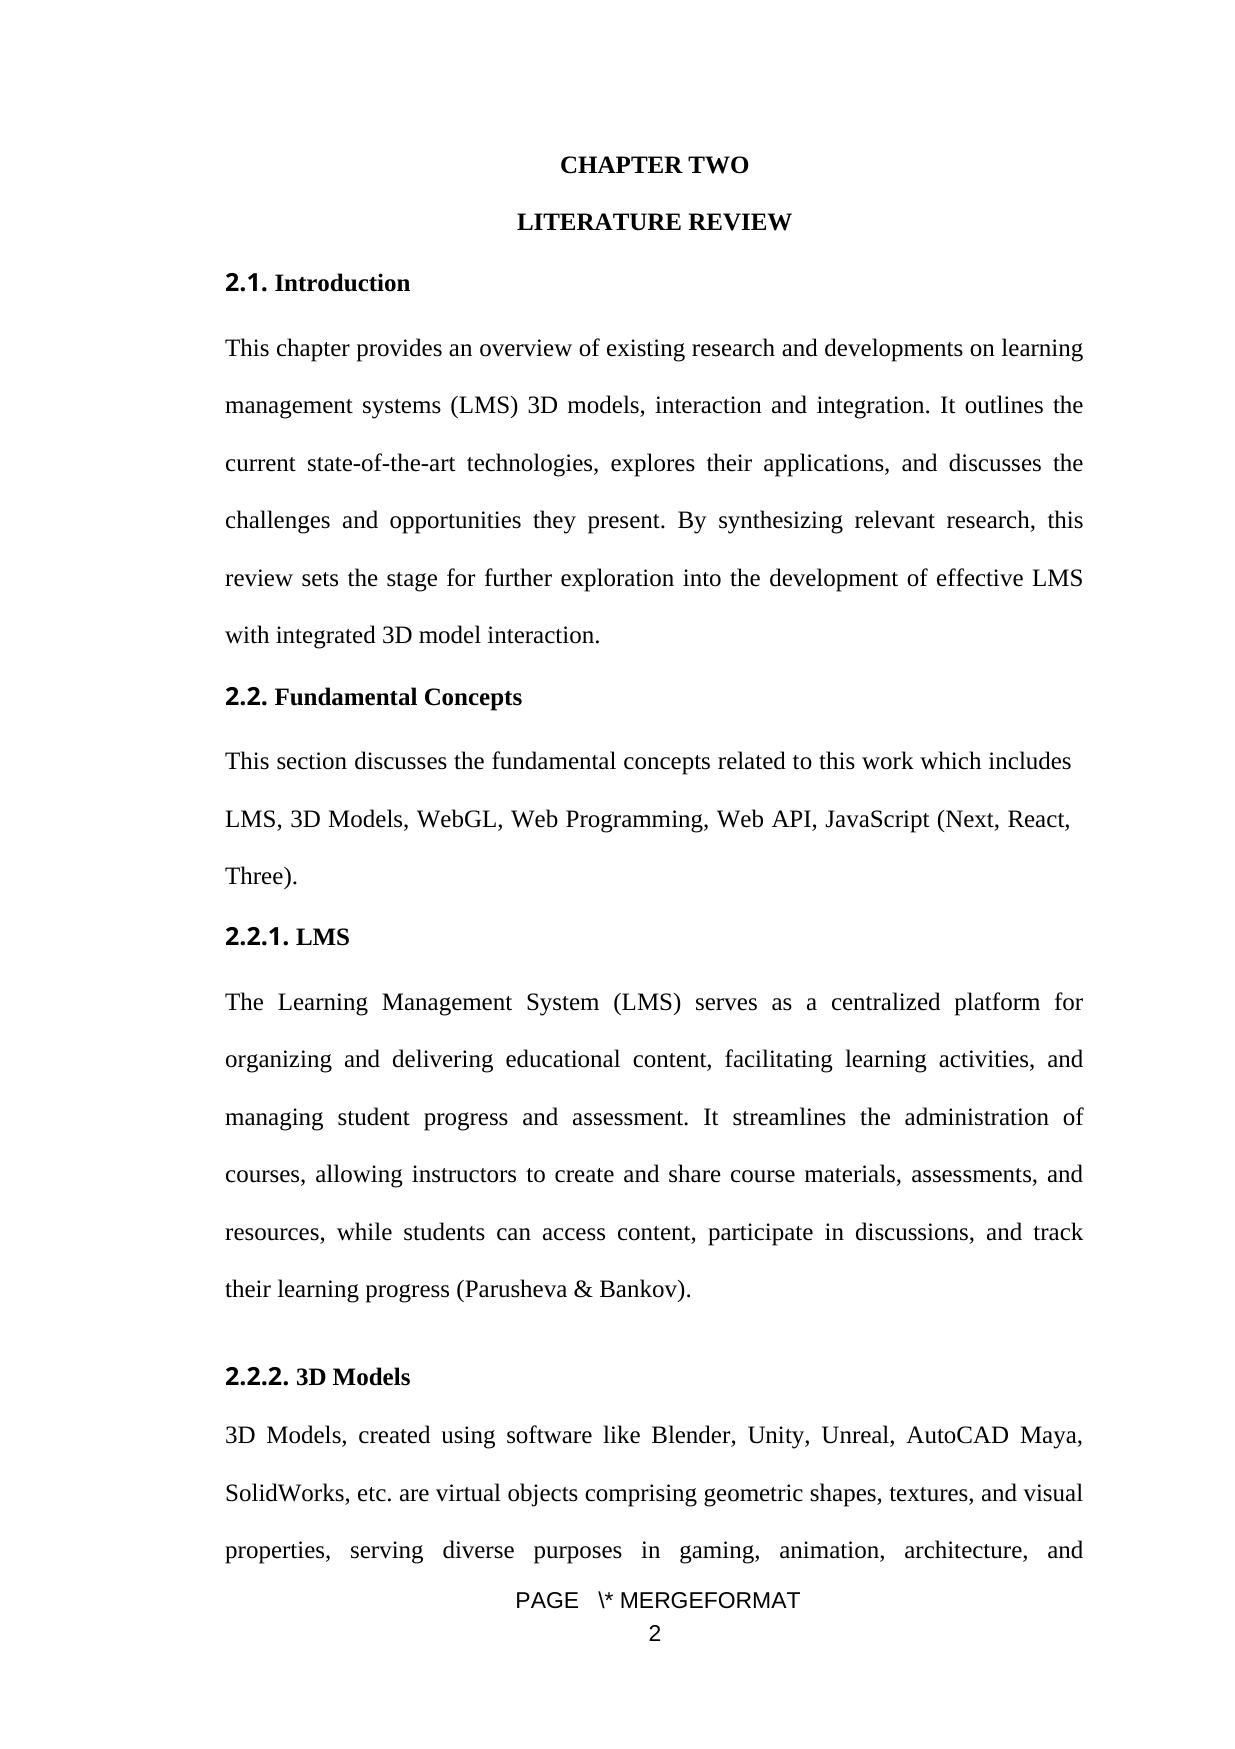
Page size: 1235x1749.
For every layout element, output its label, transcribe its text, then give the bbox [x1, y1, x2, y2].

subtitle 3D Models [225, 1359, 1084, 1393]
text The Learning Management System (LMS) serves as a centralized platform for organizing and delivering educational content, facilitating learning activities, and managing student progress and assessment. It streamlines the administration of courses, allowing instructors to create and share course materials, assessments, and resources, while students can access content, participate in discussions, and track their learning progress (Parusheva & Bankov). [225, 987, 1084, 1303]
text This section discusses the fundamental concepts related to this work which includes LMS, 3D Models, WebGL, Web Programming, Web API, JavaScript (Next, React, Three). [225, 746, 1072, 890]
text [225, 1420, 1084, 1564]
subtitle Introduction [225, 265, 1084, 299]
list LMS [225, 919, 1084, 953]
subtitle LITERATURE REVIEW [225, 207, 1084, 236]
subtitle CHAPTER TWO [225, 150, 1084, 179]
text This chapter provides an overview of existing research and developments on learning management systems (LMS) 3D models, interaction and integration. It outlines the current state-of-the-art technologies, explores their applications, and discusses the challenges and opportunities they present. By synthesizing relevant research, this review sets the stage for further exploration into the development of effective LMS with integrated 3D model interaction. [225, 333, 1084, 649]
subtitle Fundamental Concepts [225, 678, 1084, 712]
